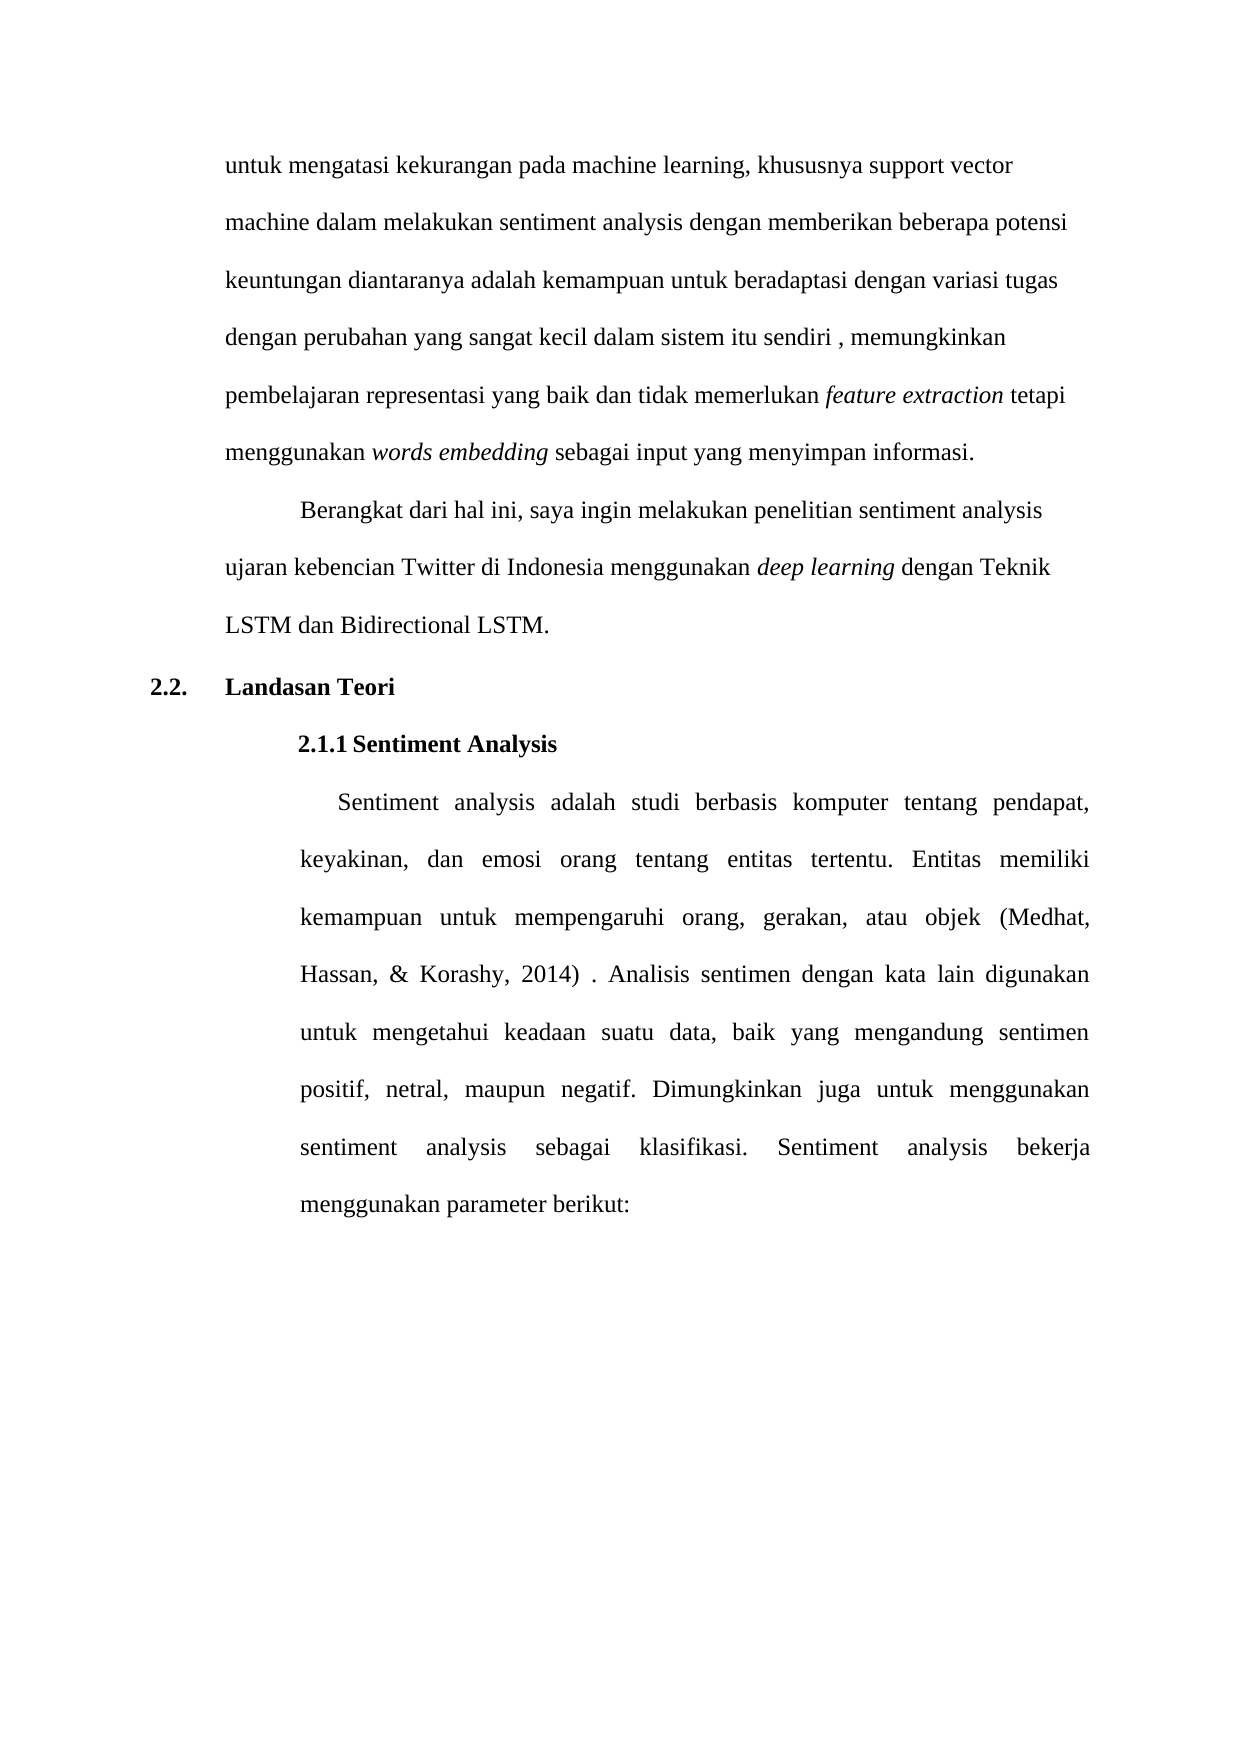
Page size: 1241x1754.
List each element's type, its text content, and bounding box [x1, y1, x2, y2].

list Sentiment analysis adalah studi berbasis komputer tentang pendapat, keyakinan, dan emosi orang tentang entitas tertentu. Entitas memiliki kemampuan untuk mempengaruhi orang, gerakan, atau objek . Analisis sentimen dengan kata lain digunakan untuk mengetahui keadaan suatu data, baik yang mengandung sentimen positif, netral, maupun negatif. Dimungkinkan juga untuk menggunakan sentiment analysis sebagai klasifikasi. Sentiment analysis bekerja menggunakan parameter berikut: [300, 787, 1090, 1218]
text Berangkat dari hal ini, saya ingin melakukan penelitian sentiment analysis ujaran kebencian Twitter di Indonesia menggunakan deep learning dengan Teknik LSTM dan Bidirectional LSTM. [225, 495, 1090, 639]
list Sentiment Analysis [298, 729, 1090, 758]
subtitle Landasan Teori [150, 672, 1090, 700]
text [225, 150, 1090, 466]
